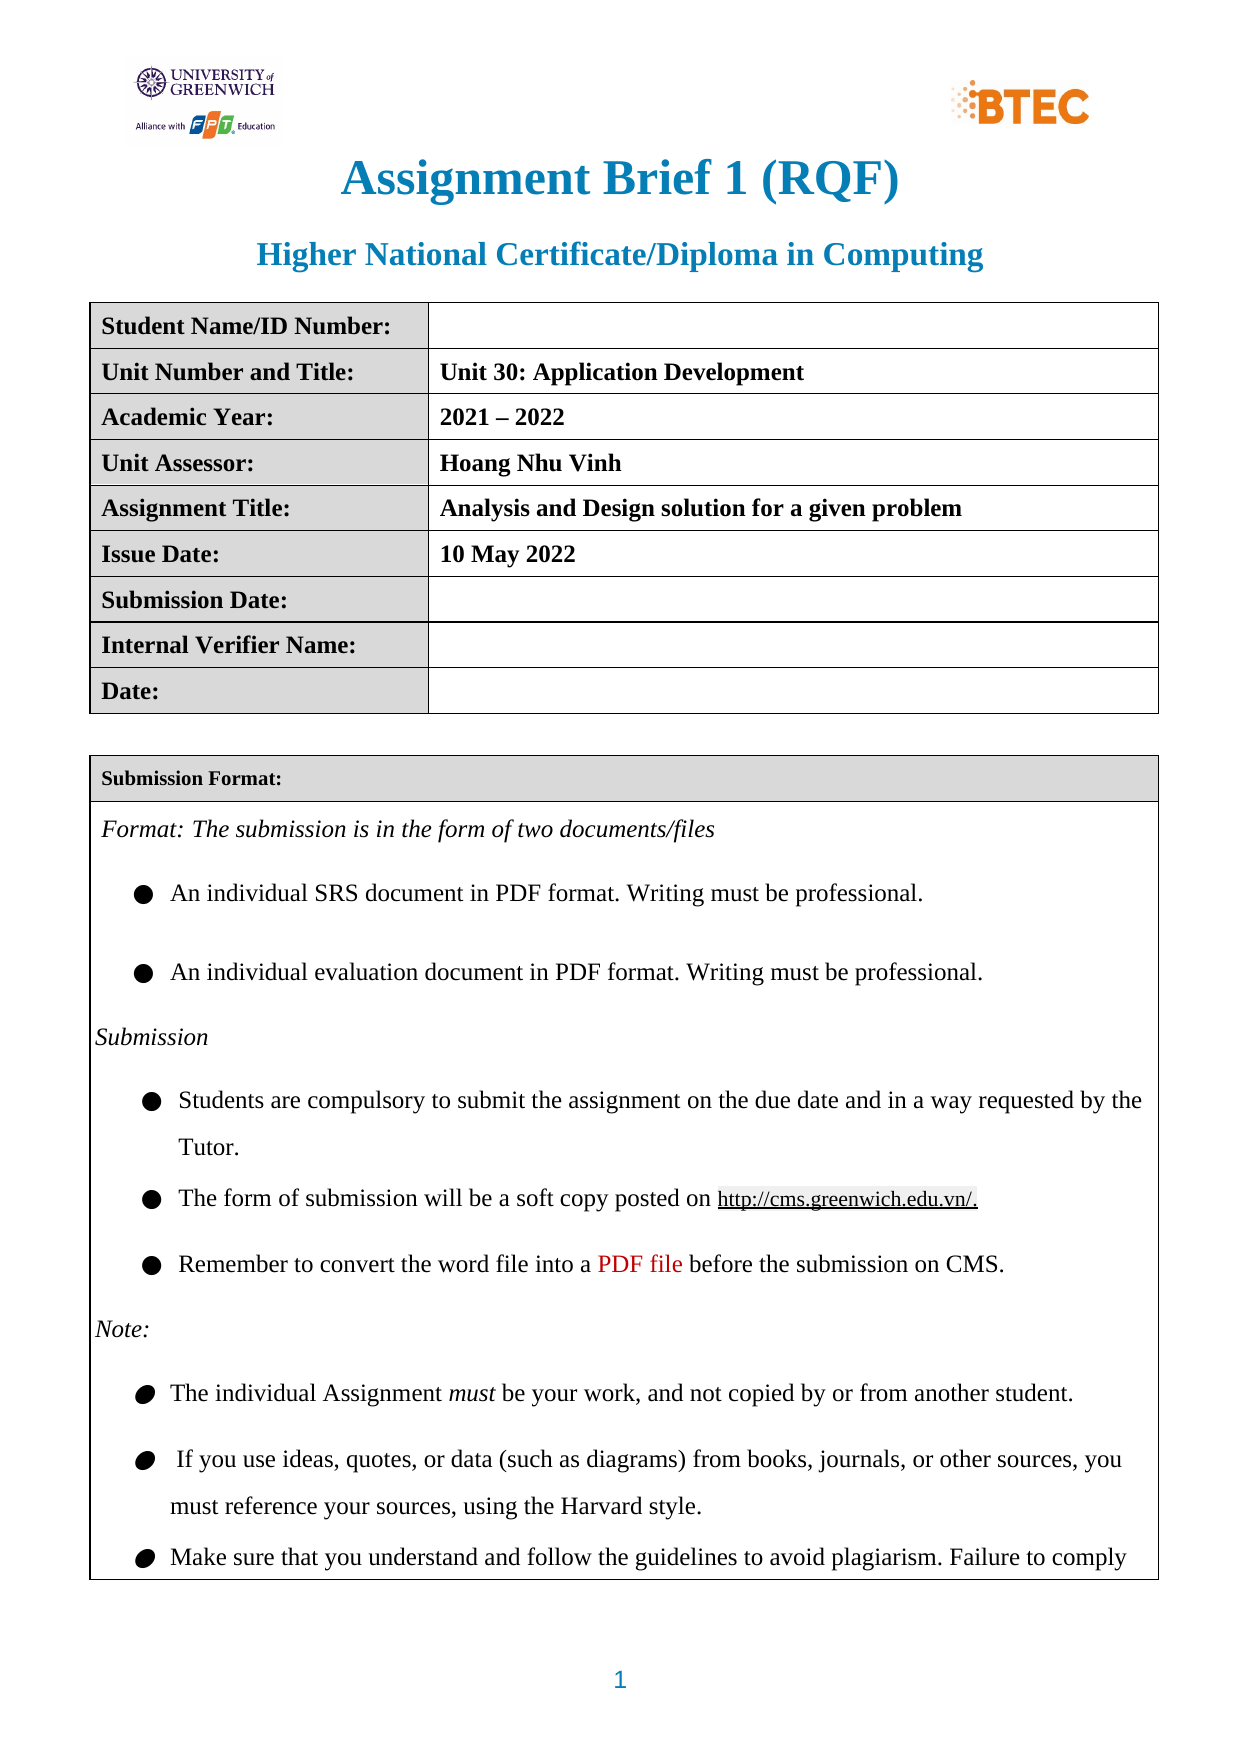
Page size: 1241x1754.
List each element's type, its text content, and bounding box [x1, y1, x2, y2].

table_cell Submission Date: [91, 577, 428, 621]
table_cell Internal Verifier Name: [91, 623, 428, 667]
table_header [429, 303, 1158, 348]
table_cell 10 May 2022 [429, 531, 1158, 576]
table_cell Issue Date: [91, 531, 428, 576]
table_cell Unit Assessor: [91, 440, 428, 484]
subtitle Assignment Brief 1 (RQF) [118, 131, 1122, 205]
picture [951, 80, 1089, 124]
table_cell [429, 668, 1158, 713]
table_cell Unit Number and Title: [91, 349, 428, 393]
table_cell Unit 30: Application Development [429, 349, 1158, 393]
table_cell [91, 802, 1158, 1579]
table_header Submission Format: [91, 756, 1158, 801]
table_cell Analysis and Design solution for a given problem [429, 486, 1158, 530]
picture [124, 55, 285, 131]
table_cell Academic Year: [91, 394, 428, 439]
table_cell [429, 577, 1158, 621]
subtitle Higher National Certificate/Diploma in Computing [118, 234, 1122, 273]
table_cell [429, 623, 1158, 667]
table_cell Date: [91, 668, 428, 713]
table_cell Hoang Nhu Vinh [429, 440, 1158, 484]
table_header Student Name/ID Number: [91, 303, 428, 348]
table_cell Assignment Title: [91, 486, 428, 530]
table_cell 2021 – 2022 [429, 394, 1158, 439]
